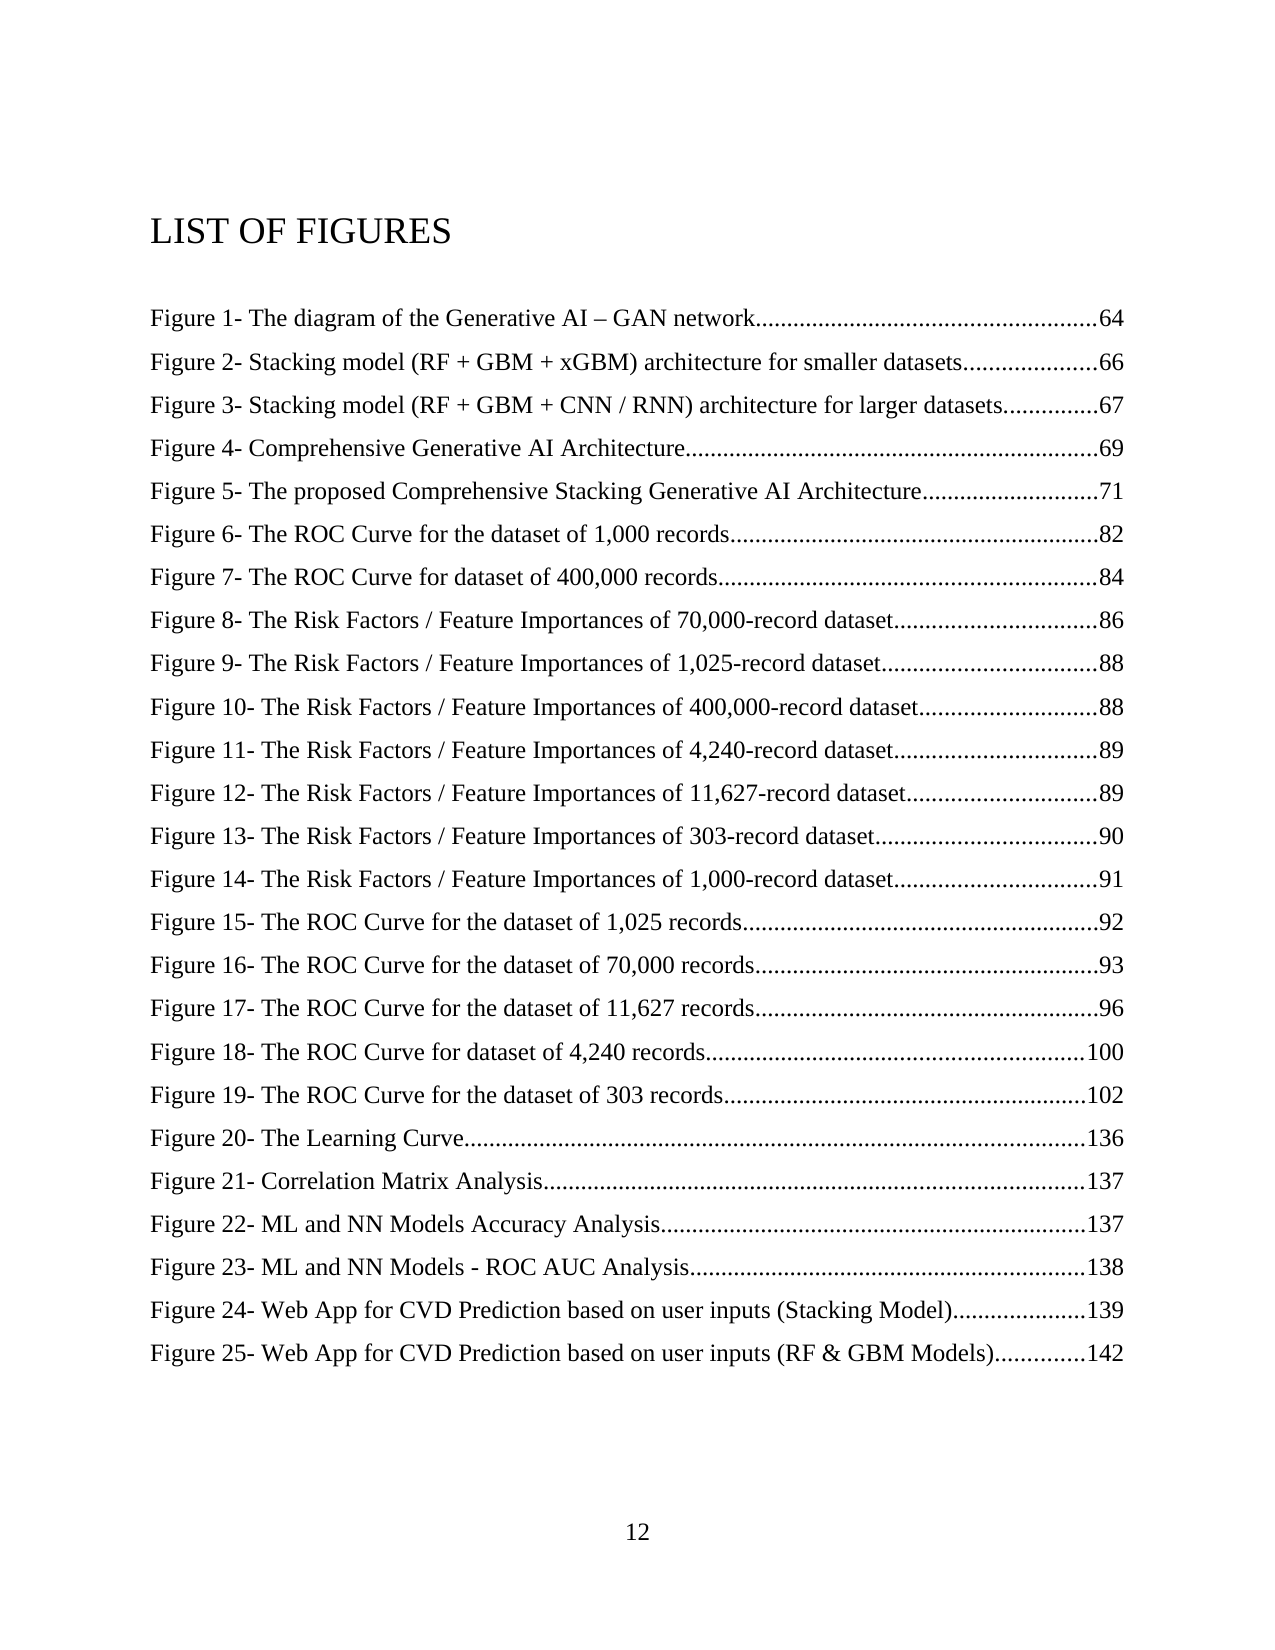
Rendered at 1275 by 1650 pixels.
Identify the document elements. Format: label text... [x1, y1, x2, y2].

text Figure 16- The ROC Curve for the dataset of 70,000 records 93 [150, 950, 1125, 979]
text Figure 9- The Risk Factors / Feature Importances of 1,025-record dataset 88 [150, 648, 1125, 677]
text Figure 1- The diagram of the Generative AI – GAN network 64 [150, 303, 1125, 332]
text Figure 5- The proposed Comprehensive Stacking Generative AI Architecture 71 [150, 476, 1125, 505]
text Figure 3- Stacking model (RF + GBM + CNN / RNN) architecture for larger datasets. 67 [150, 390, 1125, 418]
text Figure 24- Web App for CVD Prediction based on user inputs (Stacking Model) 139 [150, 1295, 1125, 1324]
text Figure 21- Correlation Matrix Analysis 137 [150, 1166, 1125, 1195]
text Figure 12- The Risk Factors / Feature Importances of 11,627-record dataset 89 [150, 778, 1125, 807]
text Figure 8- The Risk Factors / Feature Importances of 70,000-record dataset 86 [150, 605, 1125, 634]
text Figure 10- The Risk Factors / Feature Importances of 400,000-record dataset 88 [150, 692, 1125, 720]
text Figure 4- Comprehensive Generative AI Architecture 69 [150, 433, 1125, 462]
text Figure 18- The ROC Curve for dataset of 4,240 records 100 [150, 1037, 1125, 1065]
text Figure 6- The ROC Curve for the dataset of 1,000 records 82 [150, 519, 1125, 548]
text Figure 13- The Risk Factors / Feature Importances of 303-record dataset 90 [150, 821, 1125, 850]
text Figure 7- The ROC Curve for dataset of 400,000 records 84 [150, 562, 1125, 591]
text Figure 23- ML and NN Models - ROC AUC Analysis 138 [150, 1252, 1125, 1281]
text Figure 20- The Learning Curve 136 [150, 1123, 1125, 1152]
text Figure 22- ML and NN Models Accuracy Analysis 137 [150, 1209, 1125, 1238]
text Figure 2- Stacking model (RF + GBM + xGBM) architecture for smaller datasets 66 [150, 347, 1125, 375]
text Figure 15- The ROC Curve for the dataset of 1,025 records 92 [150, 907, 1125, 936]
subtitle LIST OF FIGURES [150, 209, 1125, 252]
text Figure 25- Web App for CVD Prediction based on user inputs (RF & GBM Models) 142 [150, 1338, 1125, 1367]
text Figure 14- The Risk Factors / Feature Importances of 1,000-record dataset 91 [150, 864, 1125, 893]
text Figure 19- The ROC Curve for the dataset of 303 records 102 [150, 1080, 1125, 1108]
text Figure 11- The Risk Factors / Feature Importances of 4,240-record dataset 89 [150, 735, 1125, 763]
text Figure 17- The ROC Curve for the dataset of 11,627 records 96 [150, 993, 1125, 1022]
